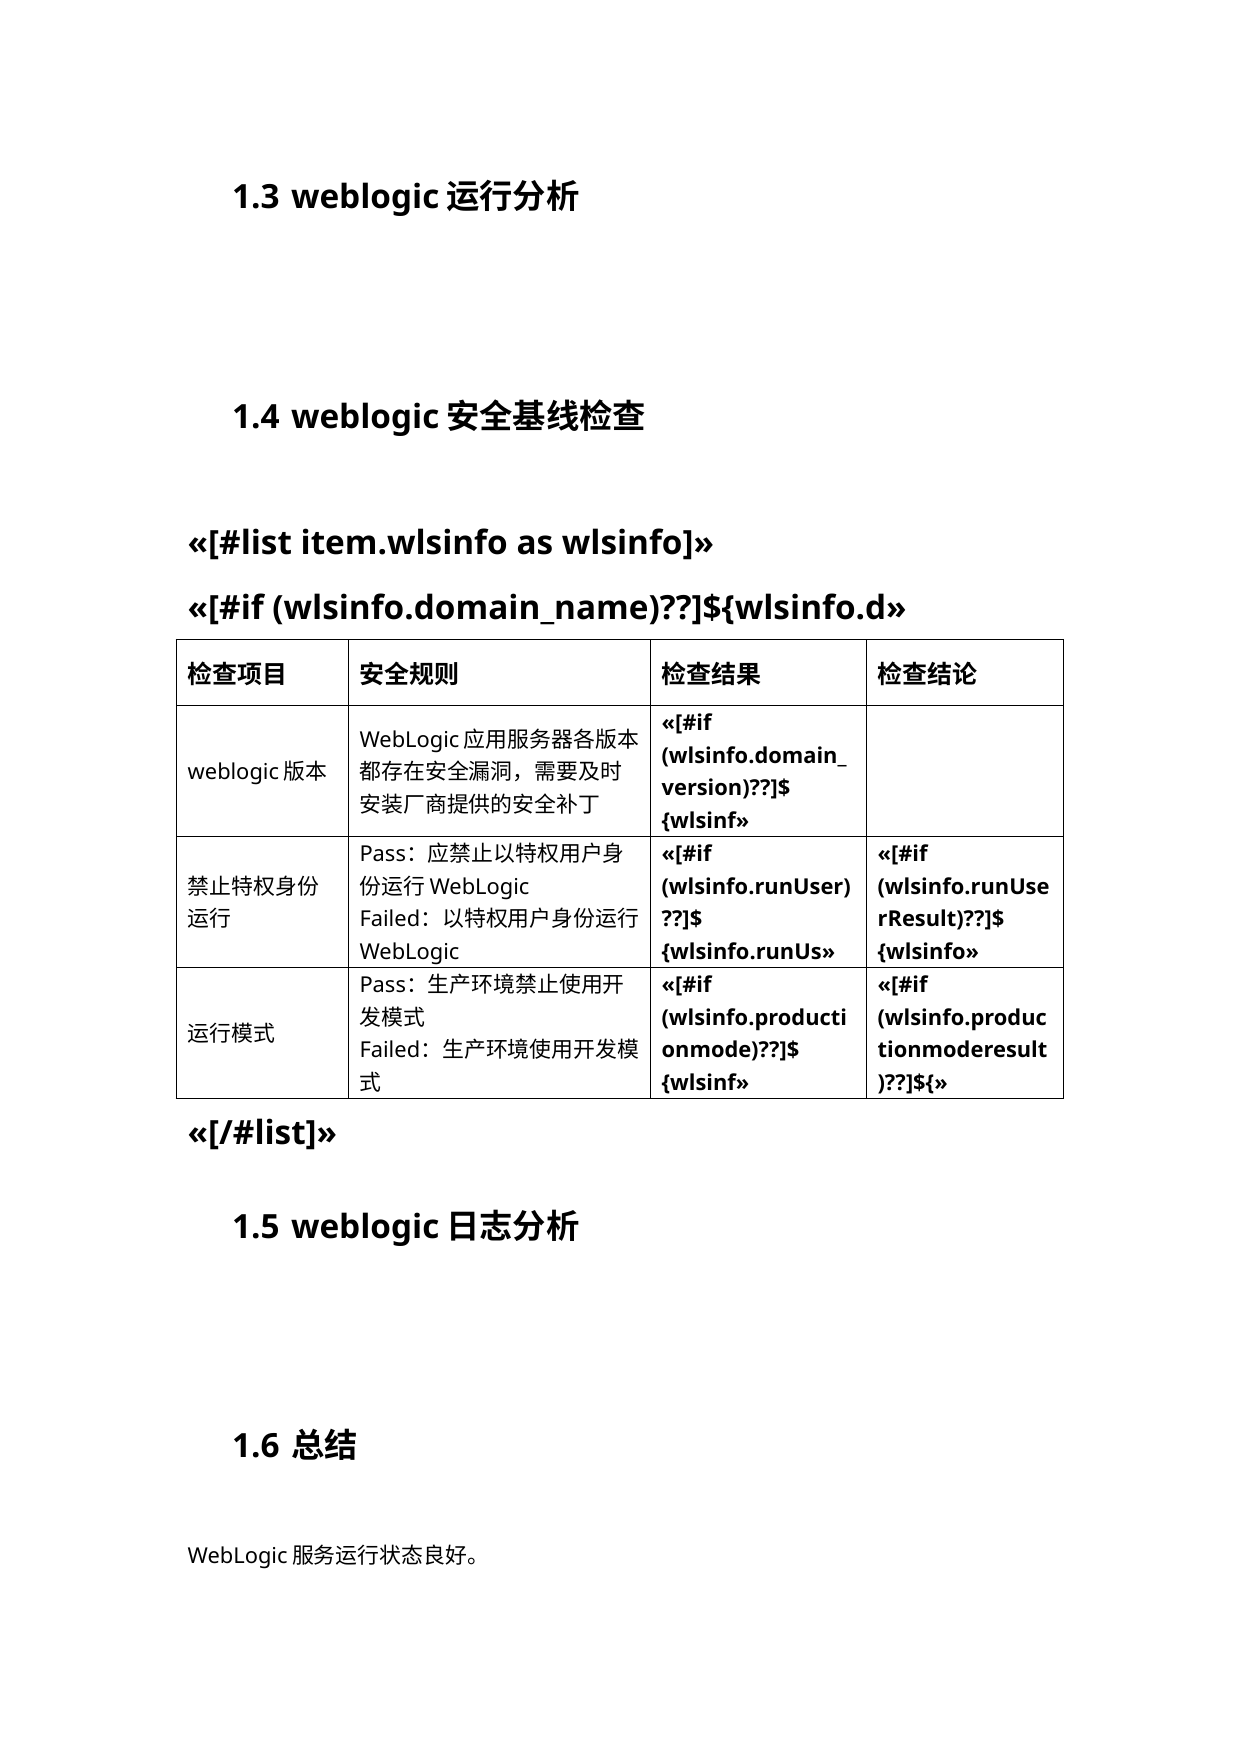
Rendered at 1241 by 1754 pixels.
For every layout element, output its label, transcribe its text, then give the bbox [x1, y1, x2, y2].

table_cell «[#if (wlsinfo.productionmode)??]${wlsinf» [651, 968, 866, 1098]
table_header 安全规则 [349, 640, 650, 705]
table_header 检查项目 [177, 640, 348, 705]
table_cell [867, 706, 1063, 836]
subtitle weblogic运行分析 [232, 162, 1053, 227]
table_cell «[#if (wlsinfo.productionmoderesult)??]${» [867, 968, 1063, 1098]
text WebLogic服务运行状态良好。 [187, 1538, 1053, 1571]
table_cell 运行模式 [177, 968, 348, 1098]
table_cell weblogic版本 [177, 706, 348, 836]
table_cell 禁止特权身份运行 [177, 837, 348, 967]
table_header 检查结论 [867, 640, 1063, 705]
table_cell «[#if (wlsinfo.domain_version)??]${wlsinf» [651, 706, 866, 836]
table_header 检查结果 [651, 640, 866, 705]
subtitle weblogic安全基线检查 [232, 381, 1053, 446]
subtitle 总结 [232, 1411, 1053, 1476]
table_cell Pass：应禁止以特权用户身份运行WebLogic Failed：以特权用户身份运行WebLogic [349, 837, 650, 967]
table_cell Pass：生产环境禁止使用开发模式 Failed：生产环境使用开发模式 [349, 968, 650, 1098]
table_cell WebLogic应用服务器各版本都存在安全漏洞，需要及时安装厂商提供的安全补丁 [349, 706, 650, 836]
table_cell «[#if (wlsinfo.runUser)??]${wlsinfo.runUs» [651, 837, 866, 967]
table_cell «[#if (wlsinfo.runUserResult)??]${wlsinfo» [867, 837, 1063, 967]
subtitle weblogic日志分析 [232, 1191, 1053, 1256]
